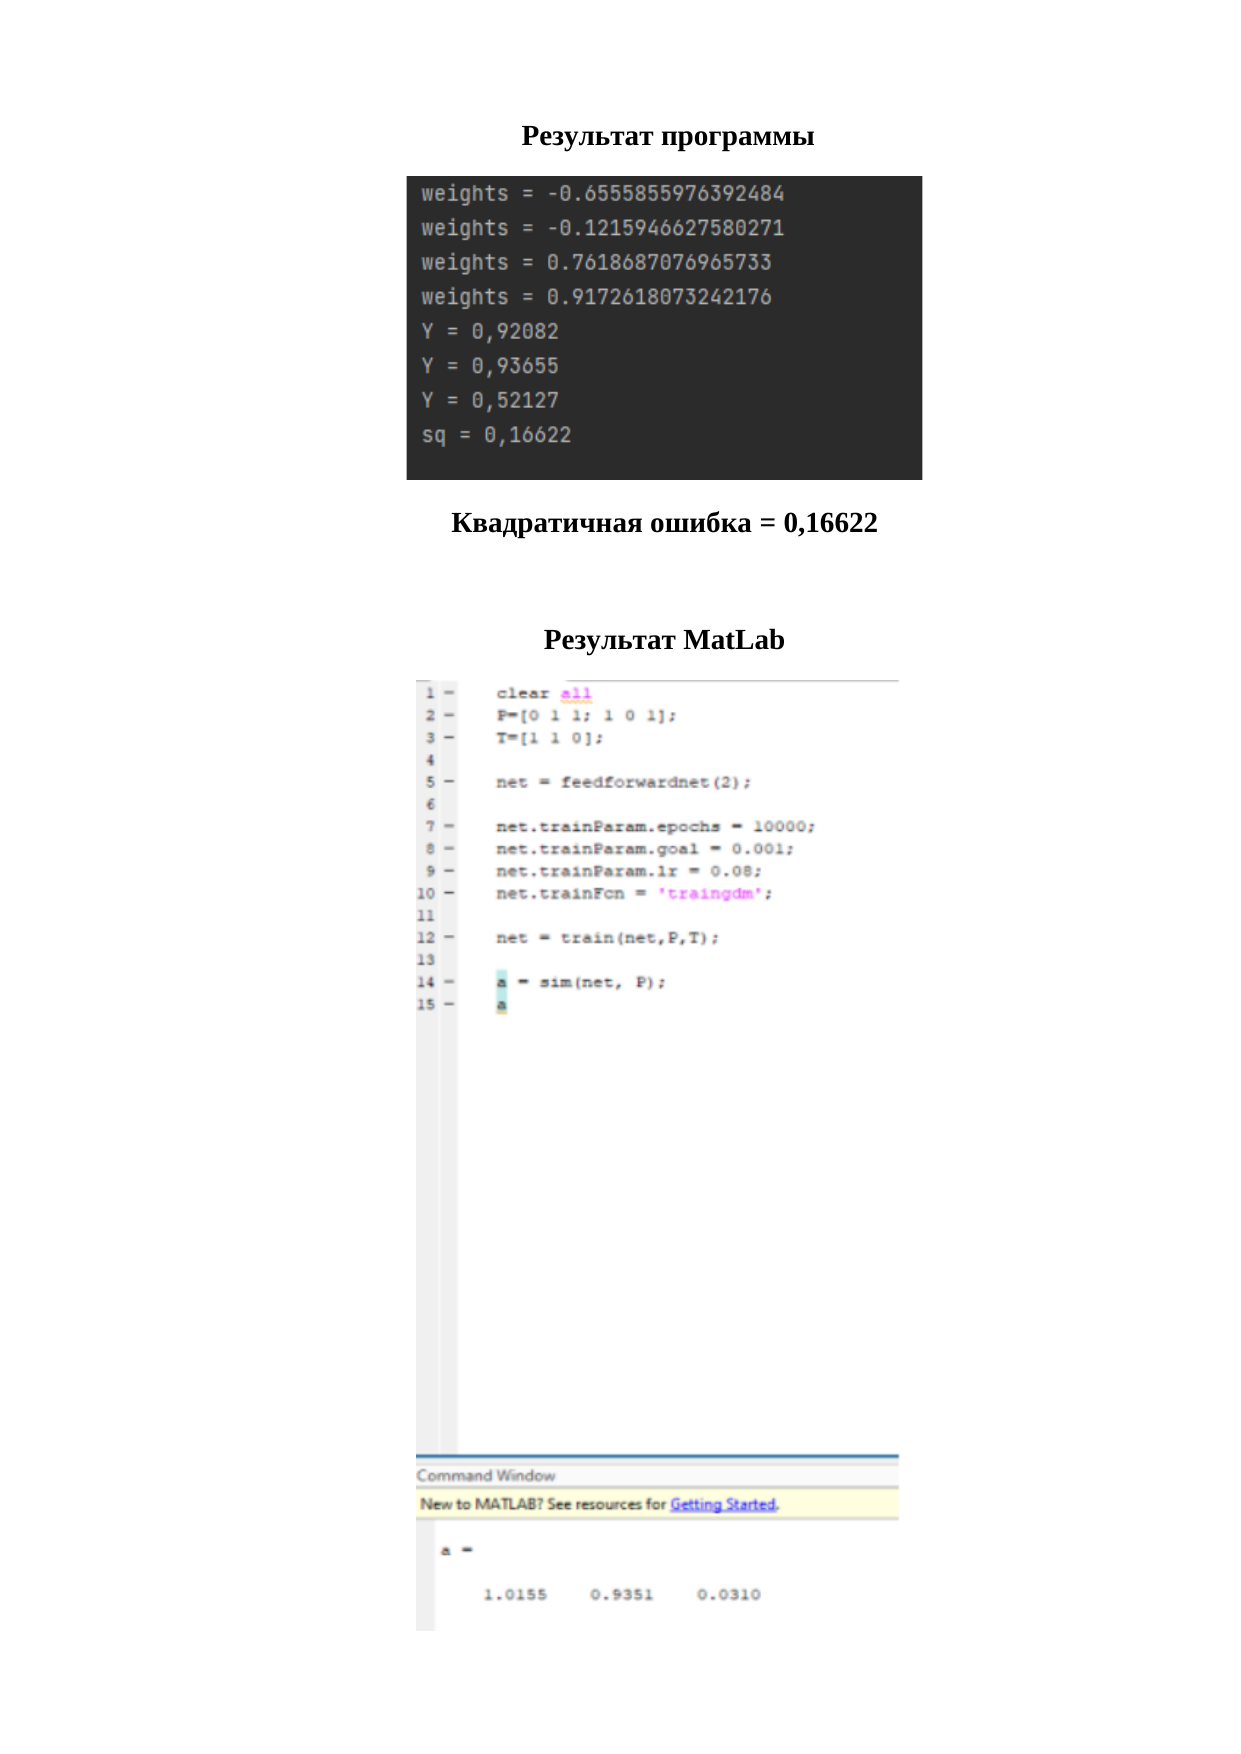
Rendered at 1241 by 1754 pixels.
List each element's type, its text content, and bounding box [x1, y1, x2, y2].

text Квадратичная ошибка = 0,16622 [177, 505, 1152, 538]
picture [406, 176, 923, 480]
text Результат программы [177, 118, 1152, 152]
text Результат MatLab [177, 622, 1152, 655]
picture [416, 680, 913, 1631]
